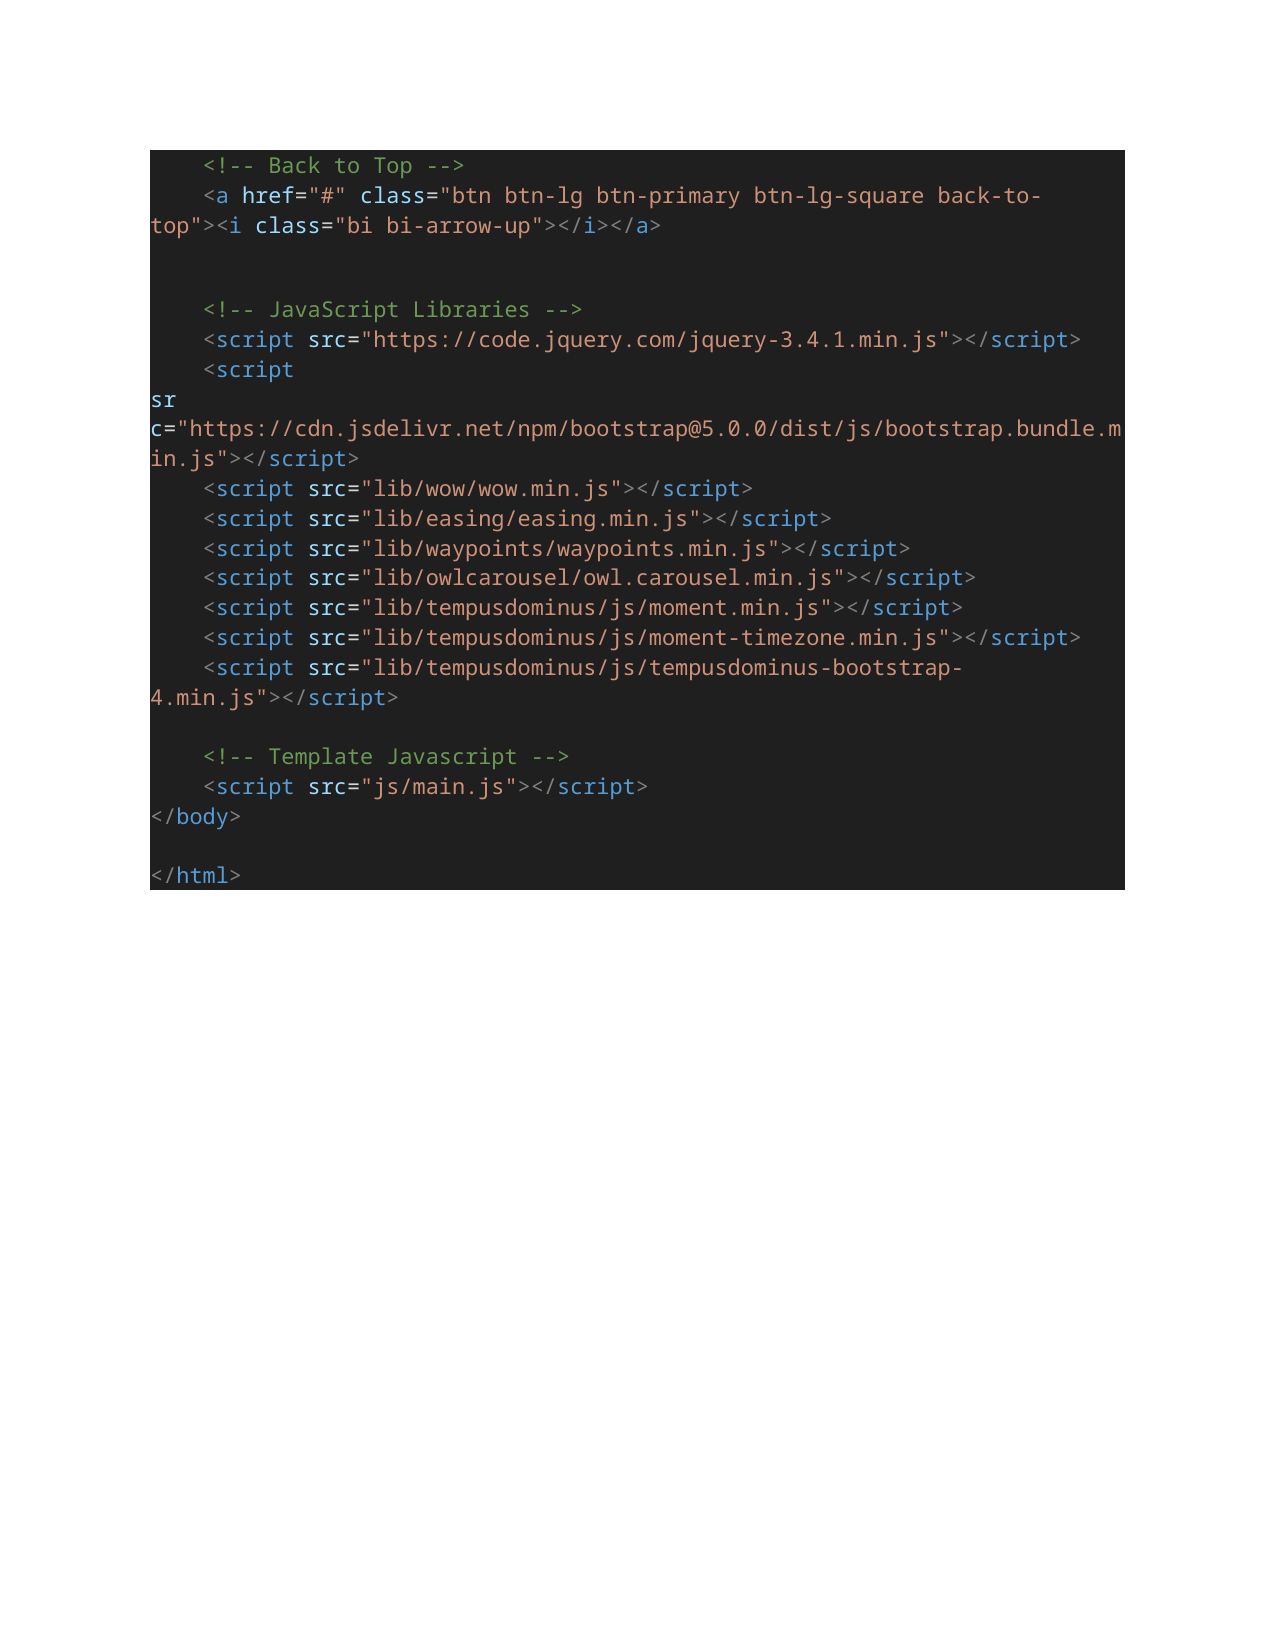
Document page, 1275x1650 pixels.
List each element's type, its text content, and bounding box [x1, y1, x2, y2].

text </body> [150, 801, 1125, 830]
text <script src="lib/waypoints/waypoints.min.js"></script> [150, 532, 1125, 562]
text <script src="lib/tempusdominus/js/moment.min.js"></script> [150, 592, 1125, 622]
text <!-- JavaScript Libraries --> [150, 294, 1125, 324]
text <a href="#" class="btn btn-lg btn-primary btn-lg-square back-to-top"><i class="bi bi-arrow-up"></i></a> [150, 180, 1125, 239]
text </html> [150, 860, 1125, 890]
text <!-- Back to Top --> [150, 150, 1125, 180]
text <script src="lib/owlcarousel/owl.carousel.min.js"></script> [150, 562, 1125, 592]
text <script src="https://code.jquery.com/jquery-3.4.1.min.js"></script> [150, 324, 1125, 354]
text <script src="lib/wow/wow.min.js"></script> [150, 473, 1125, 503]
text <script src="lib/easing/easing.min.js"></script> [150, 503, 1125, 532]
text <script src="js/main.js"></script> [150, 771, 1125, 801]
text <script src="lib/tempusdominus/js/tempusdominus-bootstrap-4.min.js"></script> [150, 652, 1125, 711]
text <!-- Template Javascript --> [150, 741, 1125, 771]
text <script src="https://cdn.jsdelivr.net/npm/bootstrap@5.0.0/dist/js/bootstrap.bundle.min.js"></script> [150, 354, 1125, 473]
text <script src="lib/tempusdominus/js/moment-timezone.min.js"></script> [150, 622, 1125, 652]
